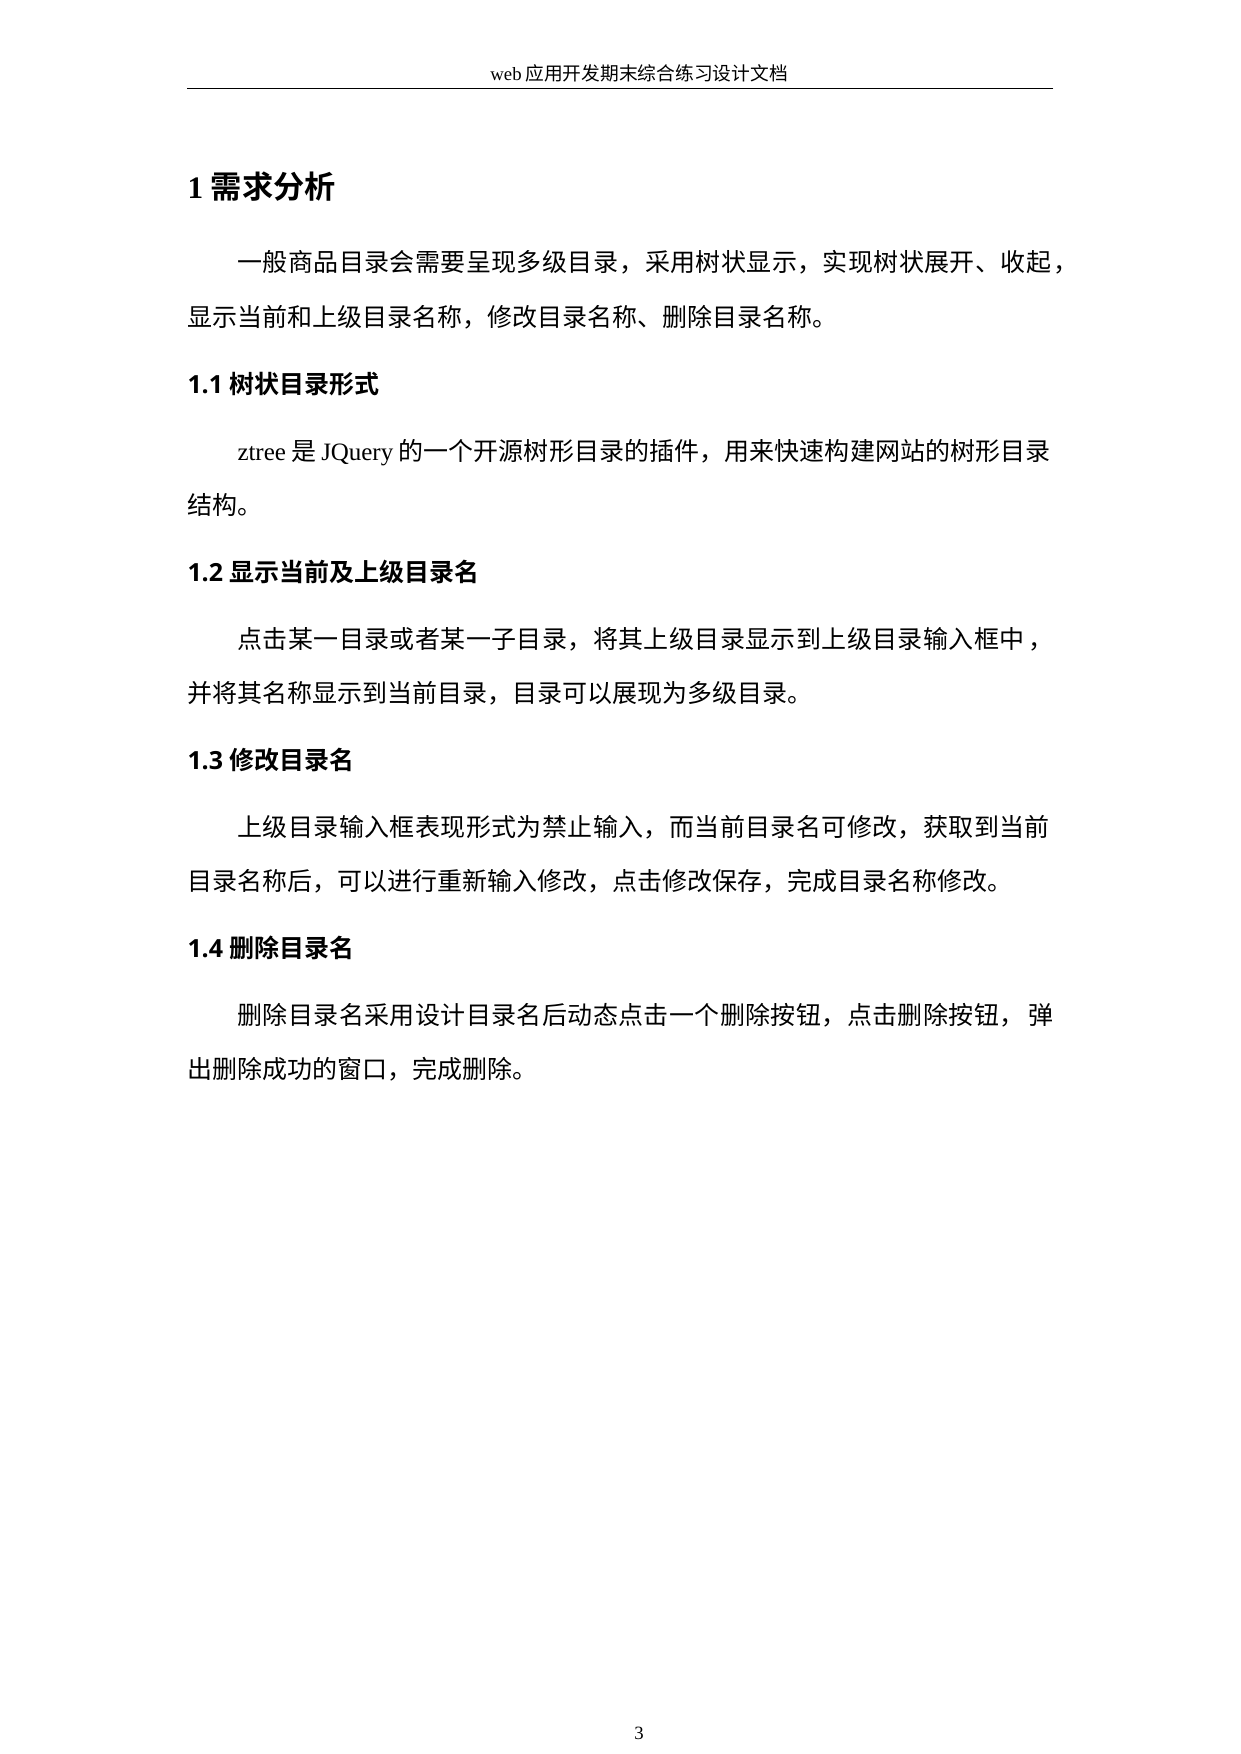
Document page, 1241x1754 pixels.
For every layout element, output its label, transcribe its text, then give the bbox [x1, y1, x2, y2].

text ztree是JQuery的一个开源树形目录的插件，用来快速构建网站的树形目录结构。 [187, 431, 1053, 522]
subtitle 1.2 显示当前及上级目录名 [187, 552, 1053, 588]
text 删除目录名采用设计目录名后动态点击一个删除按钮，点击删除按钮，弹出删除成功的窗口，完成删除。 [187, 995, 1053, 1086]
text 一般商品目录会需要呈现多级目录，采用树状显示，实现树状展开、收起，显示当前和上级目录名称，修改目录名称、删除目录名称。 [187, 243, 1053, 333]
text 上级目录输入框表现形式为禁止输入，而当前目录名可修改，获取到当前目录名称后，可以进行重新输入修改，点击修改保存，完成目录名称修改。 [187, 807, 1053, 898]
subtitle 1.1 树状目录形式 [187, 364, 1053, 400]
subtitle 1.3 修改目录名 [187, 740, 1053, 777]
subtitle 1.4 删除目录名 [187, 928, 1053, 965]
subtitle 1 需求分析 [187, 162, 1053, 208]
text 点击某一目录或者某一子目录，将其上级目录显示到上级目录输入框中，并将其名称显示到当前目录，目录可以展现为多级目录。 [187, 619, 1053, 710]
